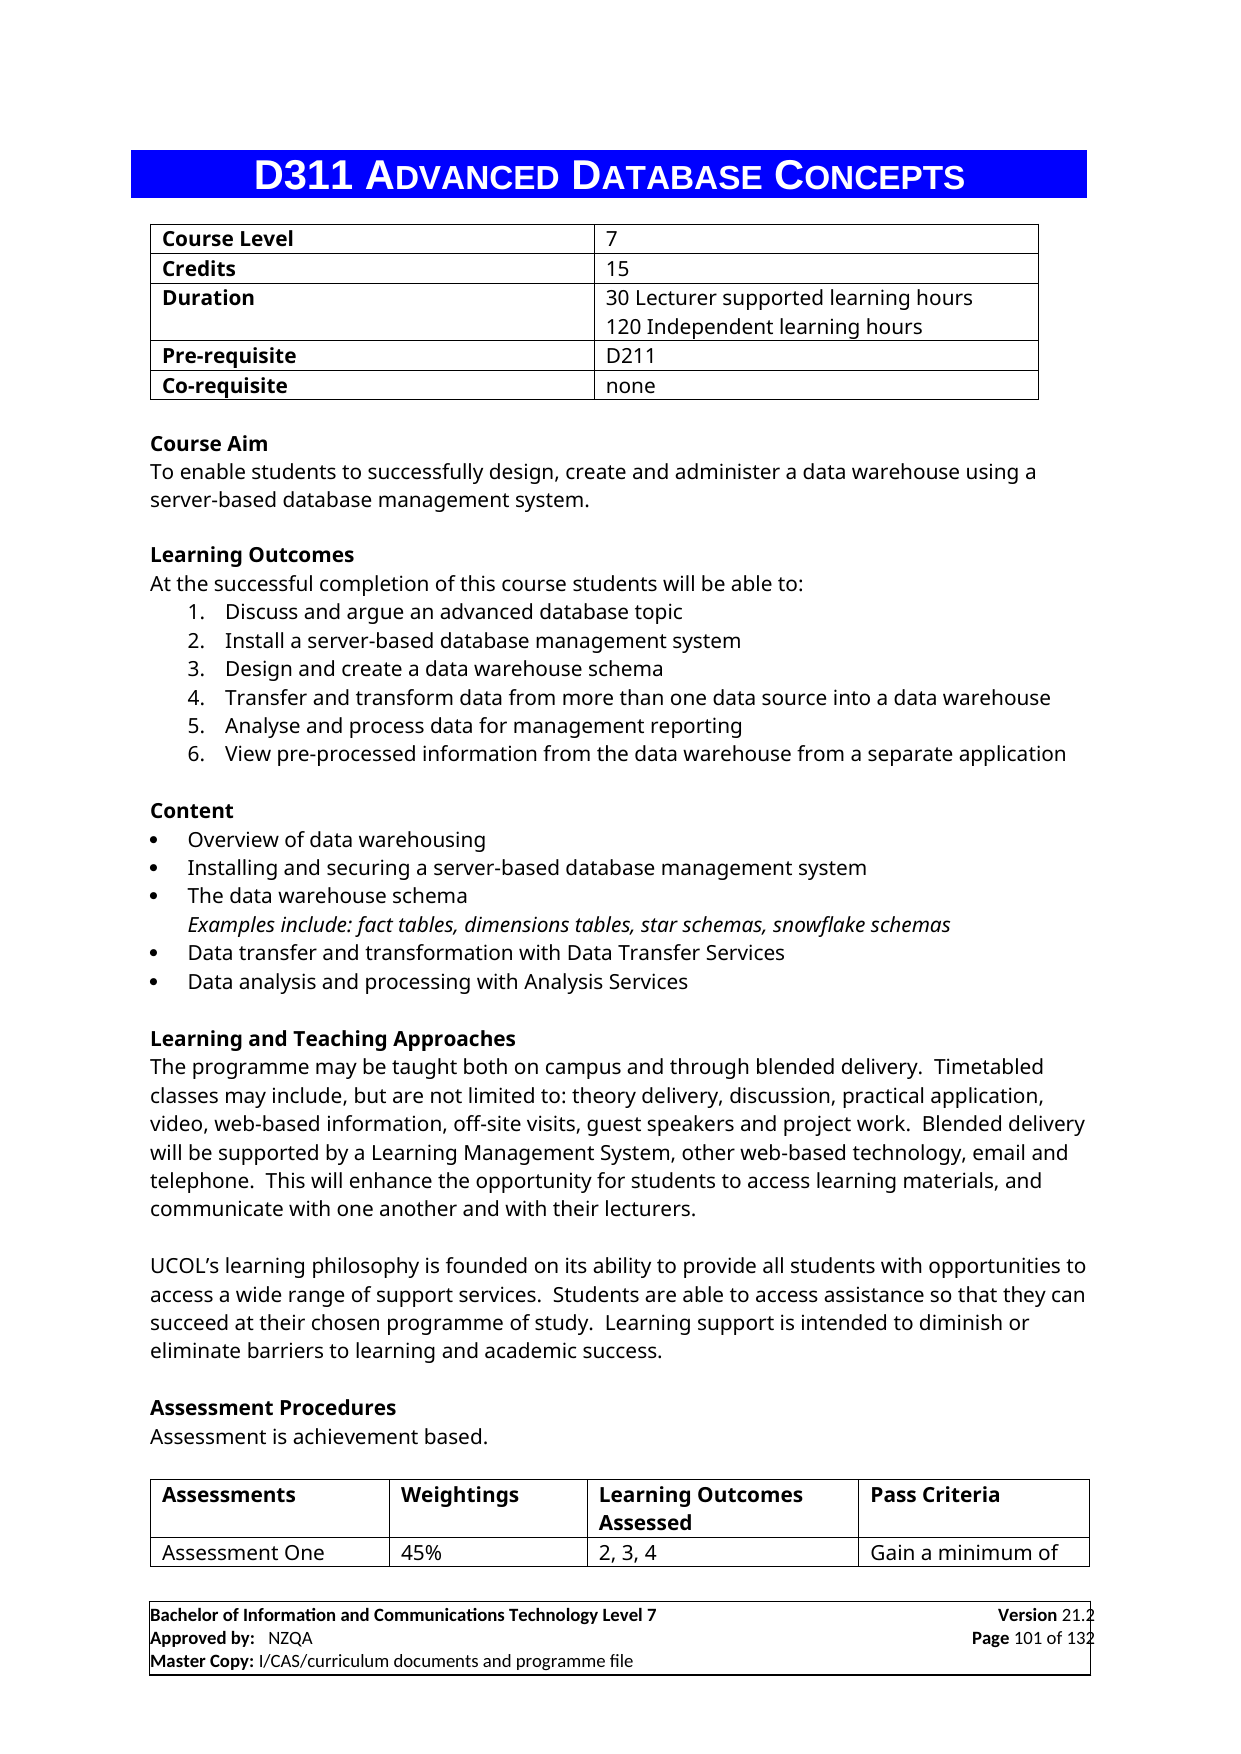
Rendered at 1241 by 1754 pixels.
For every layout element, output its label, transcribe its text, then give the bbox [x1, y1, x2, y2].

list Data transfer and transformation with Data Transfer Services [150, 938, 1090, 967]
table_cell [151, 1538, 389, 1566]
list Install a server-based database management system [187, 626, 1090, 654]
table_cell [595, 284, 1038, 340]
list The data warehouse schema [150, 882, 1090, 910]
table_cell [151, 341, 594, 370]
list Transfer and transform data from more than one data source into a data warehouse [187, 683, 1090, 711]
list Analyse and process data for management reporting [187, 711, 1090, 739]
list View pre-processed information from the data warehouse from a separate application [187, 739, 1090, 768]
text The programme may be taught both on campus and through blended delivery. Timetabled classes may include, but are not limited to: theory delivery, discussion, practical application, video, web-based information, off-site visits, guest speakers and project work. Blended delivery will be supported by a Learning Management System, other web-based technology, email and telephone. This will enhance the opportunity for students to access learning materials, and communicate with one another and with their lecturers. [150, 1052, 1090, 1223]
list Discuss and argue an advanced database topic [187, 597, 1090, 626]
text Assessment is achievement based. [150, 1422, 1090, 1450]
text Examples include: fact tables, dimensions tables, star schemas, snowflake schemas [187, 910, 1090, 938]
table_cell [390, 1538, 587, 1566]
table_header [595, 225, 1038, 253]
list Overview of data warehousing [150, 825, 1090, 853]
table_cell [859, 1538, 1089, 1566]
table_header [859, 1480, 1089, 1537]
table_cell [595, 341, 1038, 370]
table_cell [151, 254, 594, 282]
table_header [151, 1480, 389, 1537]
text Course Aim [150, 429, 1090, 457]
text Learning and Teaching Approaches [150, 1024, 1090, 1052]
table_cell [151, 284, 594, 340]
list Design and create a data warehouse schema [187, 654, 1090, 683]
list Data analysis and processing with Analysis Services [150, 967, 1090, 995]
text Learning Outcomes [150, 540, 1090, 569]
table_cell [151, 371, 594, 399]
text UCOL’s learning philosophy is founded on its ability to provide all students with opportunities to access a wide range of support services. Students are able to access assistance so that they can succeed at their chosen programme of study. Learning support is intended to diminish or eliminate barriers to learning and academic success. [150, 1251, 1090, 1365]
text To enable students to successfully design, create and administer a data warehouse using a server-based database management system. [150, 457, 1090, 514]
list Installing and securing a server-based database management system [150, 853, 1090, 882]
text Assessment Procedures [150, 1393, 1090, 1422]
text At the successful completion of this course students will be able to: [150, 569, 1090, 597]
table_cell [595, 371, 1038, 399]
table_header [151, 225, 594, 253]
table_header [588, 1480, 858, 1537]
text Content [150, 796, 1090, 825]
text D311 Advanced Database Concepts [131, 150, 1087, 198]
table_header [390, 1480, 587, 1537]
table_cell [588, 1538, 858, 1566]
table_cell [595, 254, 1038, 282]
